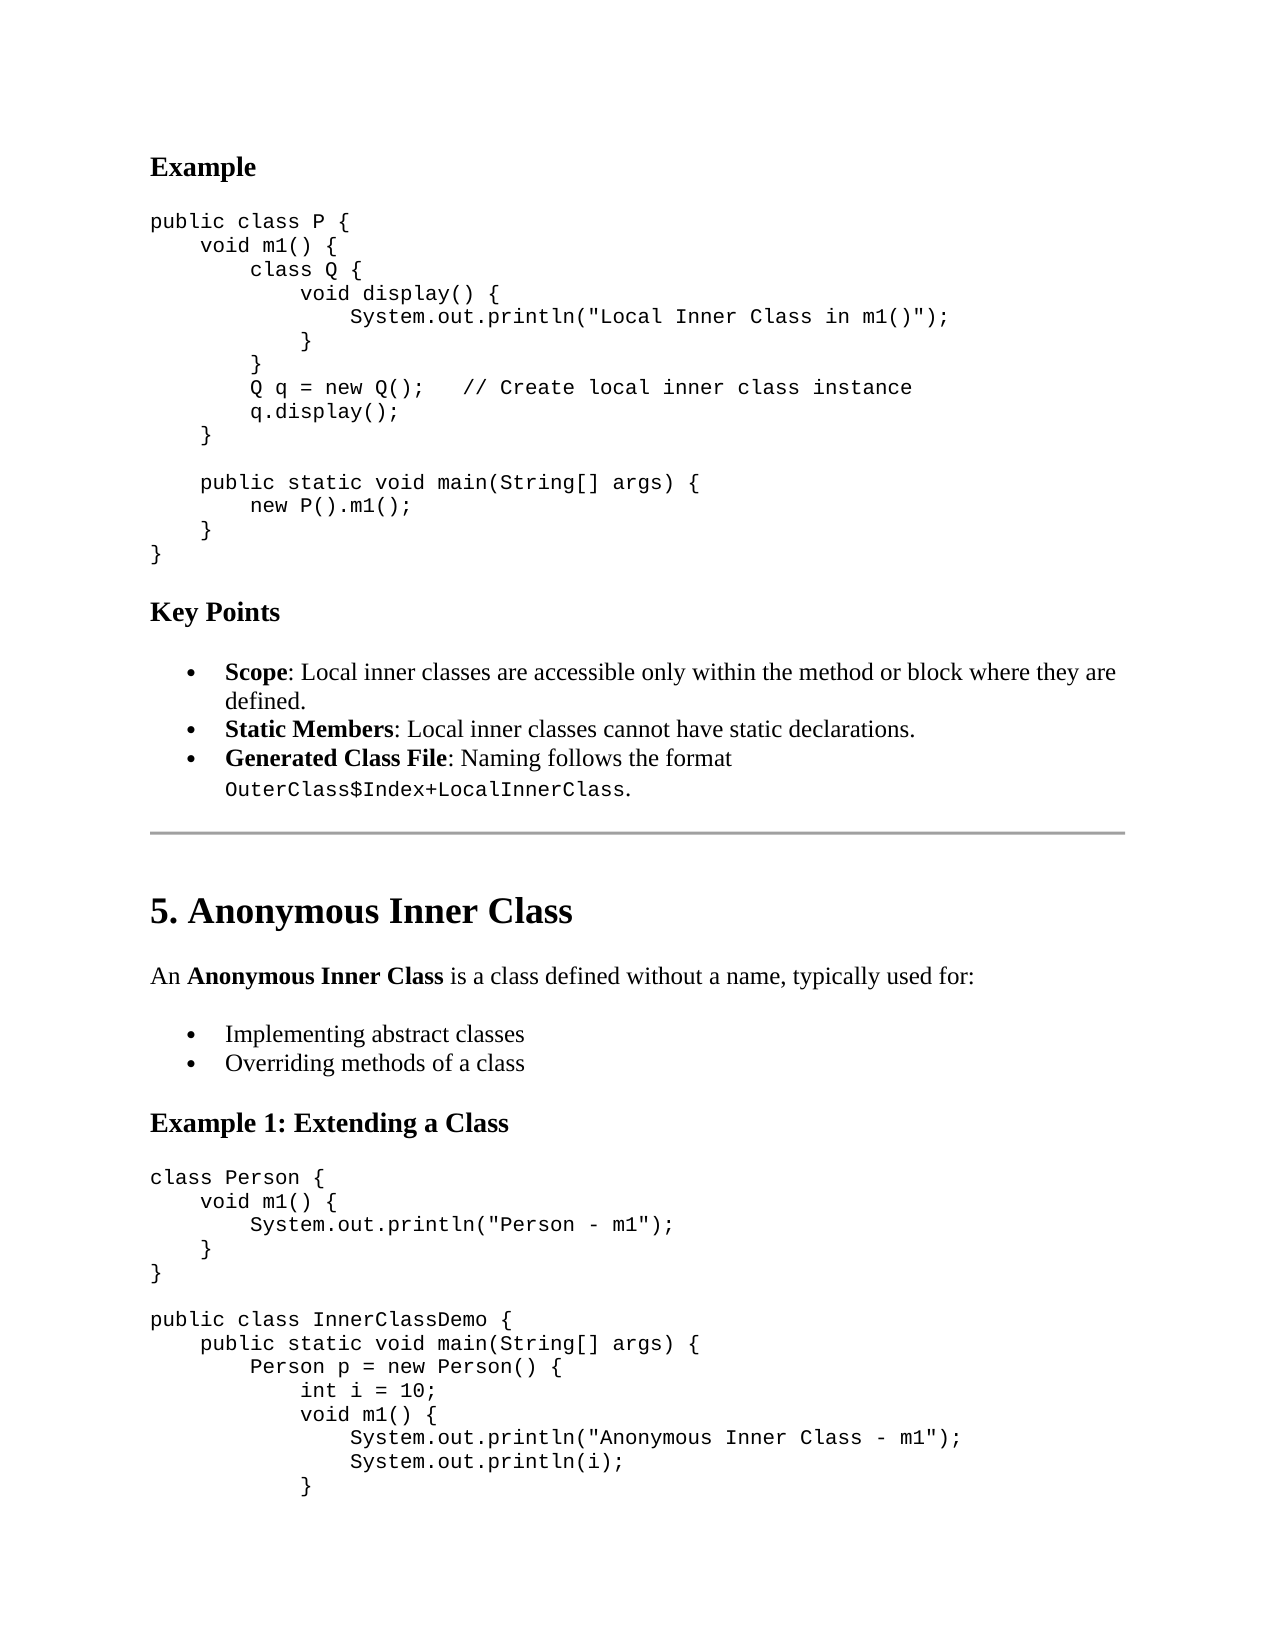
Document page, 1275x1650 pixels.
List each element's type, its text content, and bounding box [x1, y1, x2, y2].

text q.display(); [150, 401, 1125, 424]
text 5. Anonymous Inner Class [150, 889, 1125, 932]
text } [150, 424, 1125, 448]
text System.out.println("Local Inner Class in m1()"); [150, 306, 1125, 330]
text new P().m1(); [150, 495, 1125, 519]
text Key Points [150, 595, 1125, 628]
list Implementing abstract classes [187, 1019, 1125, 1048]
text Example 1: Extending a Class [150, 1106, 1125, 1138]
text public static void main(String[] args) { [150, 472, 1125, 495]
text } [150, 1474, 1125, 1498]
text public class InnerClassDemo { [150, 1309, 1125, 1333]
text } [150, 1238, 1125, 1262]
text int i = 10; [150, 1380, 1125, 1404]
text void display() { [150, 282, 1125, 306]
text void m1() { [150, 1191, 1125, 1214]
text class Person { [150, 1167, 1125, 1191]
text } [150, 353, 1125, 377]
text public class P { [150, 212, 1125, 235]
text } [150, 519, 1125, 543]
text System.out.println("Anonymous Inner Class - m1"); [150, 1427, 1125, 1451]
list Generated Class File: Naming follows the format OuterClass$Index+LocalInnerClass. [187, 743, 1125, 802]
text Example [150, 150, 1125, 182]
text System.out.println("Person - m1"); [150, 1214, 1125, 1238]
text } [150, 543, 1125, 566]
text Q q = new Q(); // Create local inner class instance [150, 377, 1125, 401]
text An Anonymous Inner Class is a class defined without a name, typically used for: [150, 961, 1125, 990]
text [150, 1333, 1125, 1356]
text System.out.println(i); [150, 1451, 1125, 1474]
list Scope: Local inner classes are accessible only within the method or block where they are defined. [187, 657, 1125, 714]
text void m1() { [150, 235, 1125, 259]
text class Q { [150, 259, 1125, 282]
list Overriding methods of a class [187, 1048, 1125, 1076]
text } [150, 1262, 1125, 1285]
text Person p = new Person() { [150, 1356, 1125, 1380]
text void m1() { [150, 1404, 1125, 1427]
list Static Members: Local inner classes cannot have static declarations. [187, 714, 1125, 743]
text } [150, 330, 1125, 353]
